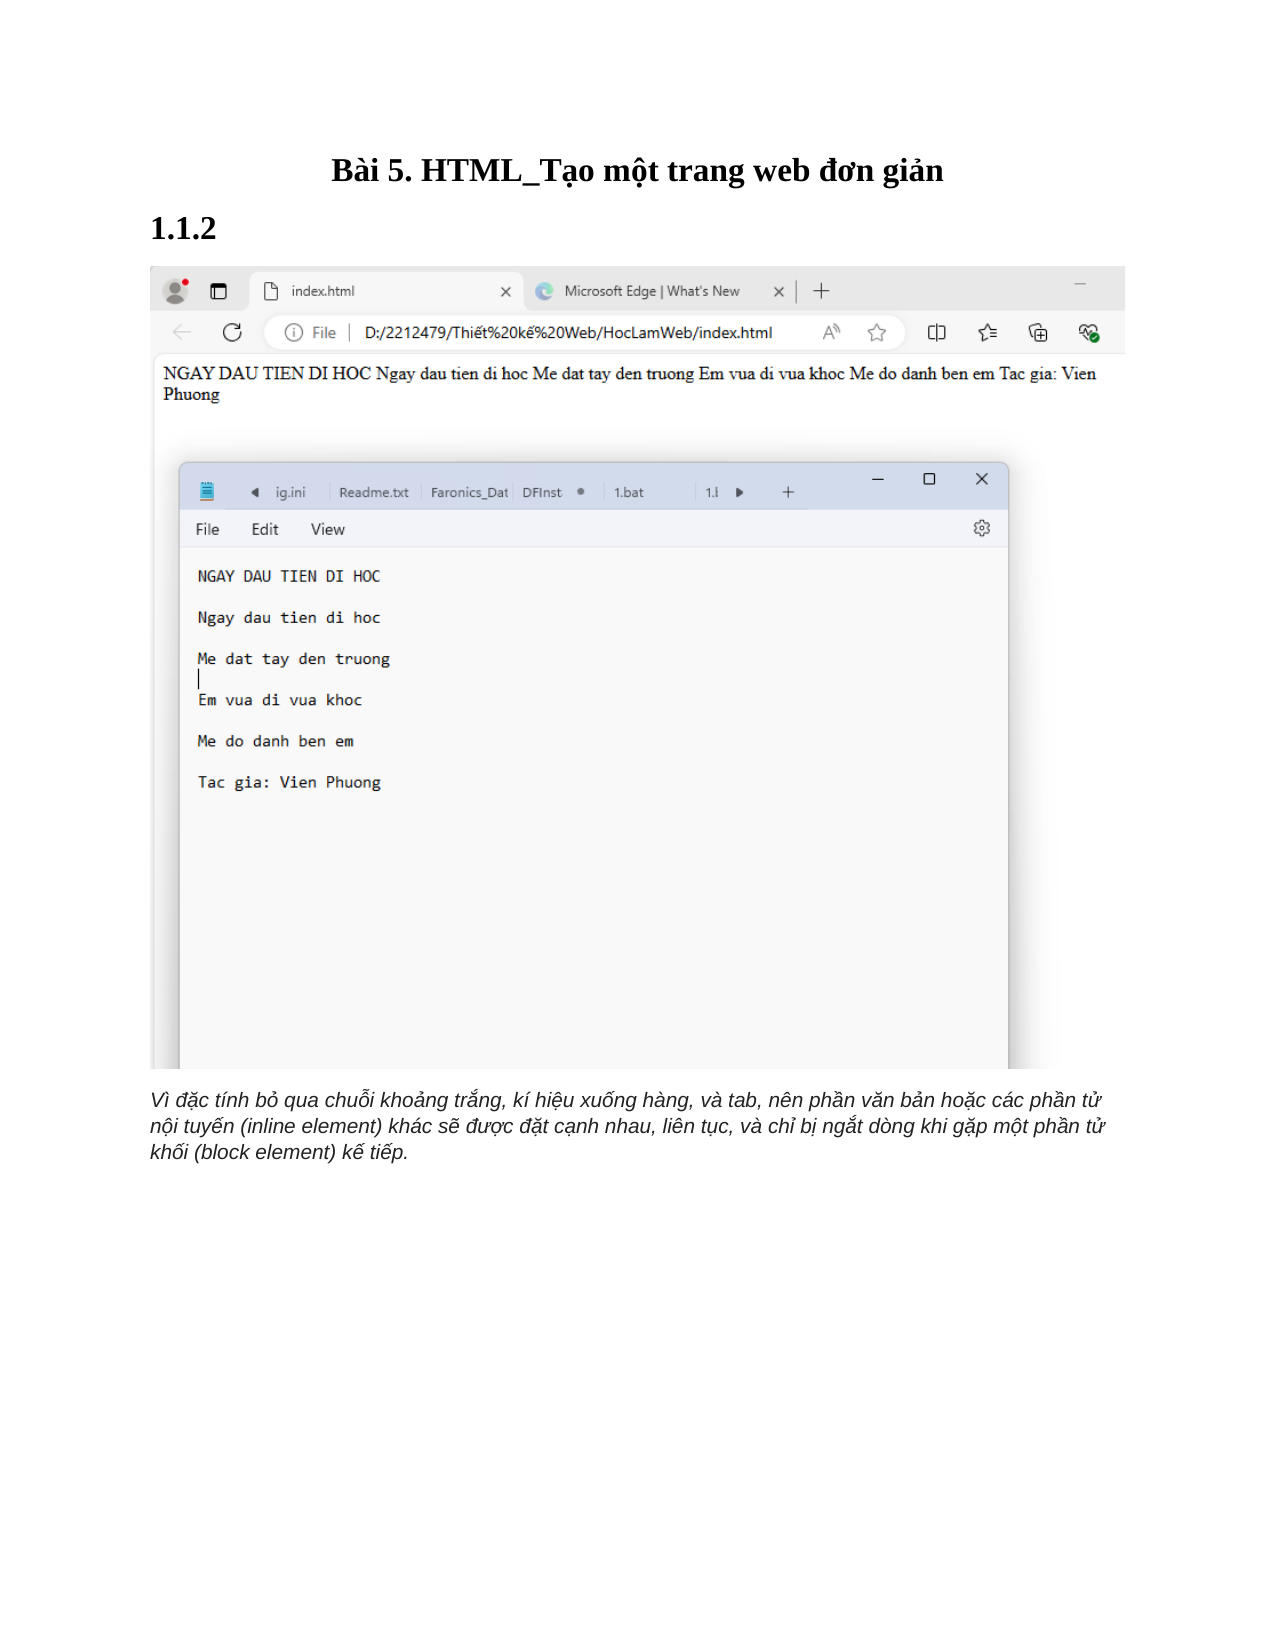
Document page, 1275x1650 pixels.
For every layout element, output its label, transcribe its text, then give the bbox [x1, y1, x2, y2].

text 1.1.2 [150, 208, 1125, 246]
text Bài 5. HTML_Tạo một trang web đơn giản [150, 150, 1125, 188]
text Vì đặc tính bỏ qua chuỗi khoảng trắng, kí hiệu xuống hàng, và tab, nên phần văn bản hoặc các phần tử nội tuyến (inline element) khác sẽ được đặt cạnh nhau, liên tục, và chỉ bị ngắt dòng khi gặp một phần tử khối (block element) kế tiếp. [150, 1088, 1125, 1163]
picture [150, 266, 1125, 1069]
